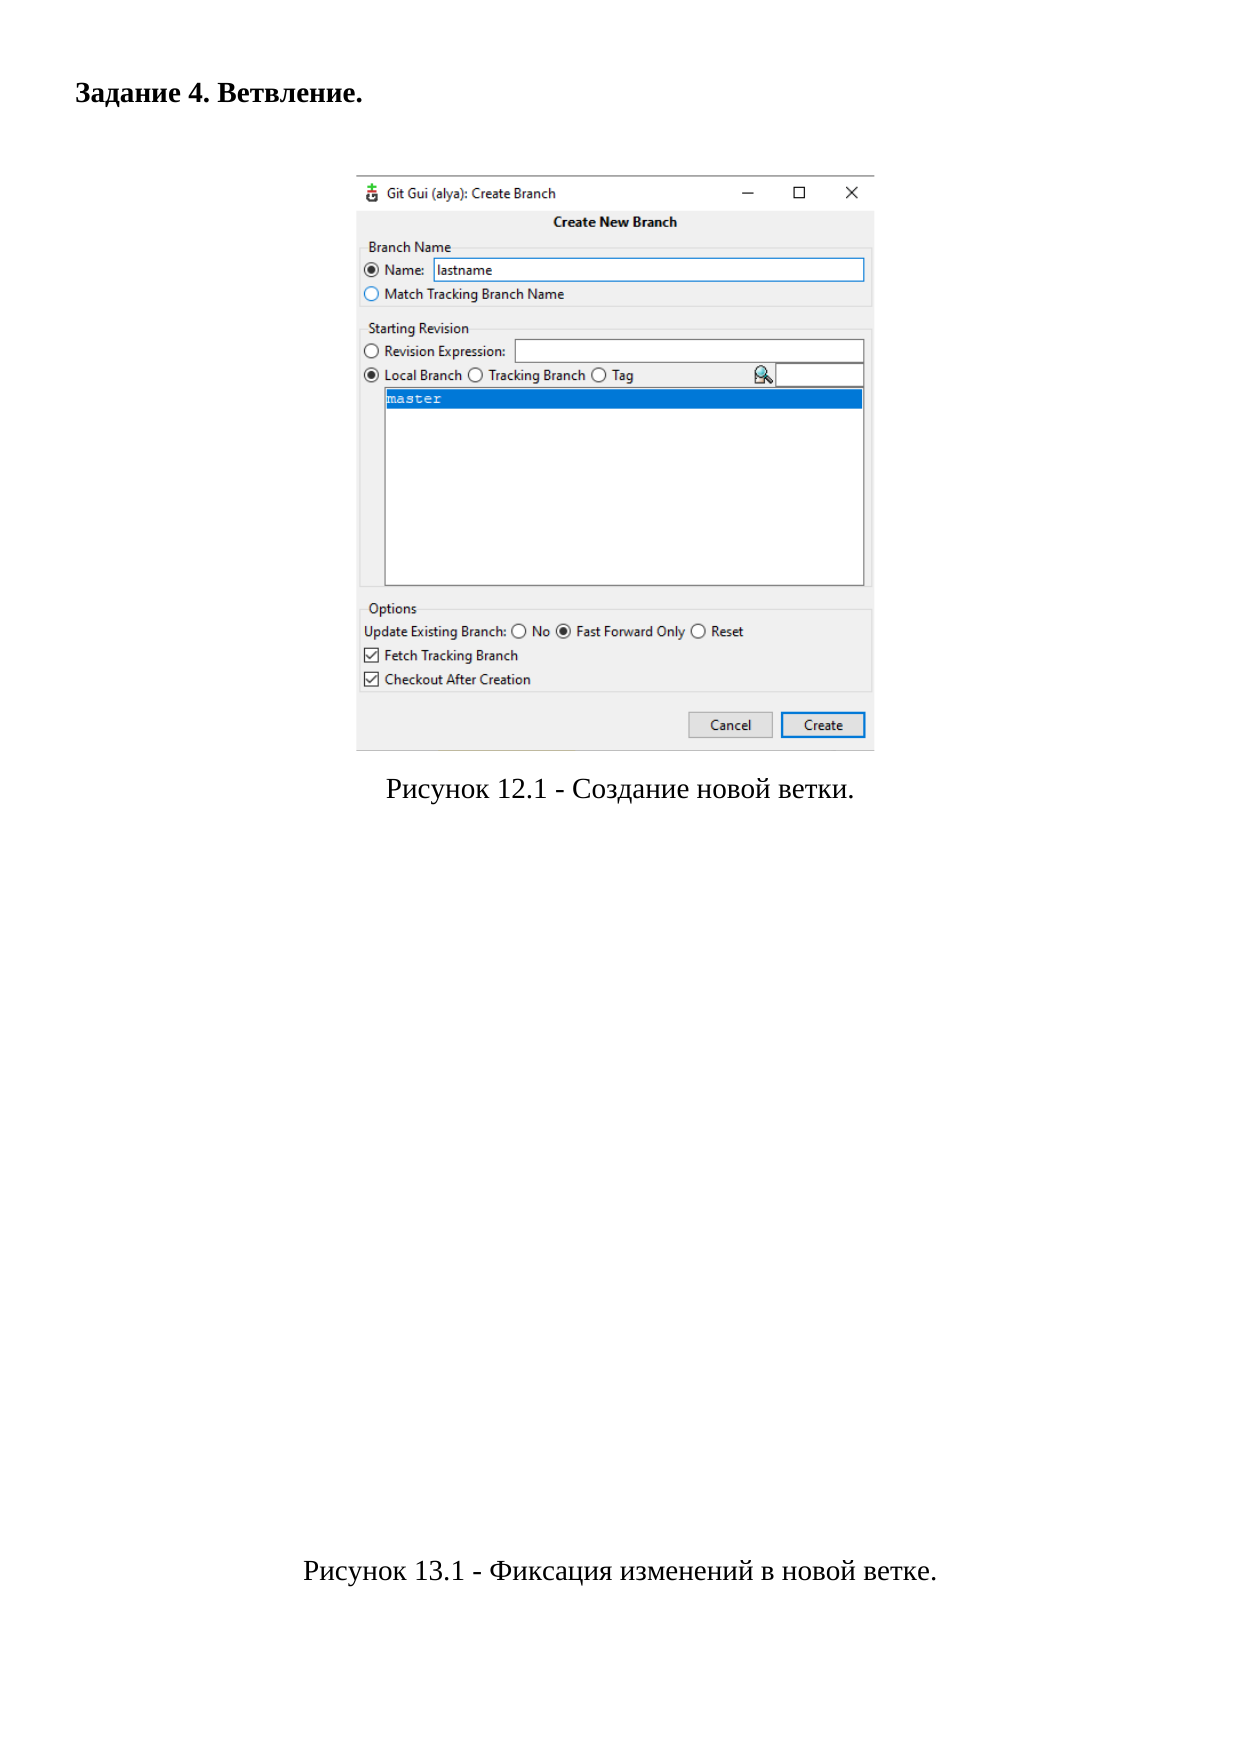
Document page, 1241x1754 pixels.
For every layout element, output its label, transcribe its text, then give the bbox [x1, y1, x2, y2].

picture [356, 173, 875, 751]
text Рисунок 13.1 - Фиксация изменений в новой ветке. [75, 1553, 1165, 1587]
text Задание 4. Ветвление. [75, 75, 1165, 108]
text Рисунок 12.1 - Создание новой ветки. [75, 771, 1165, 804]
